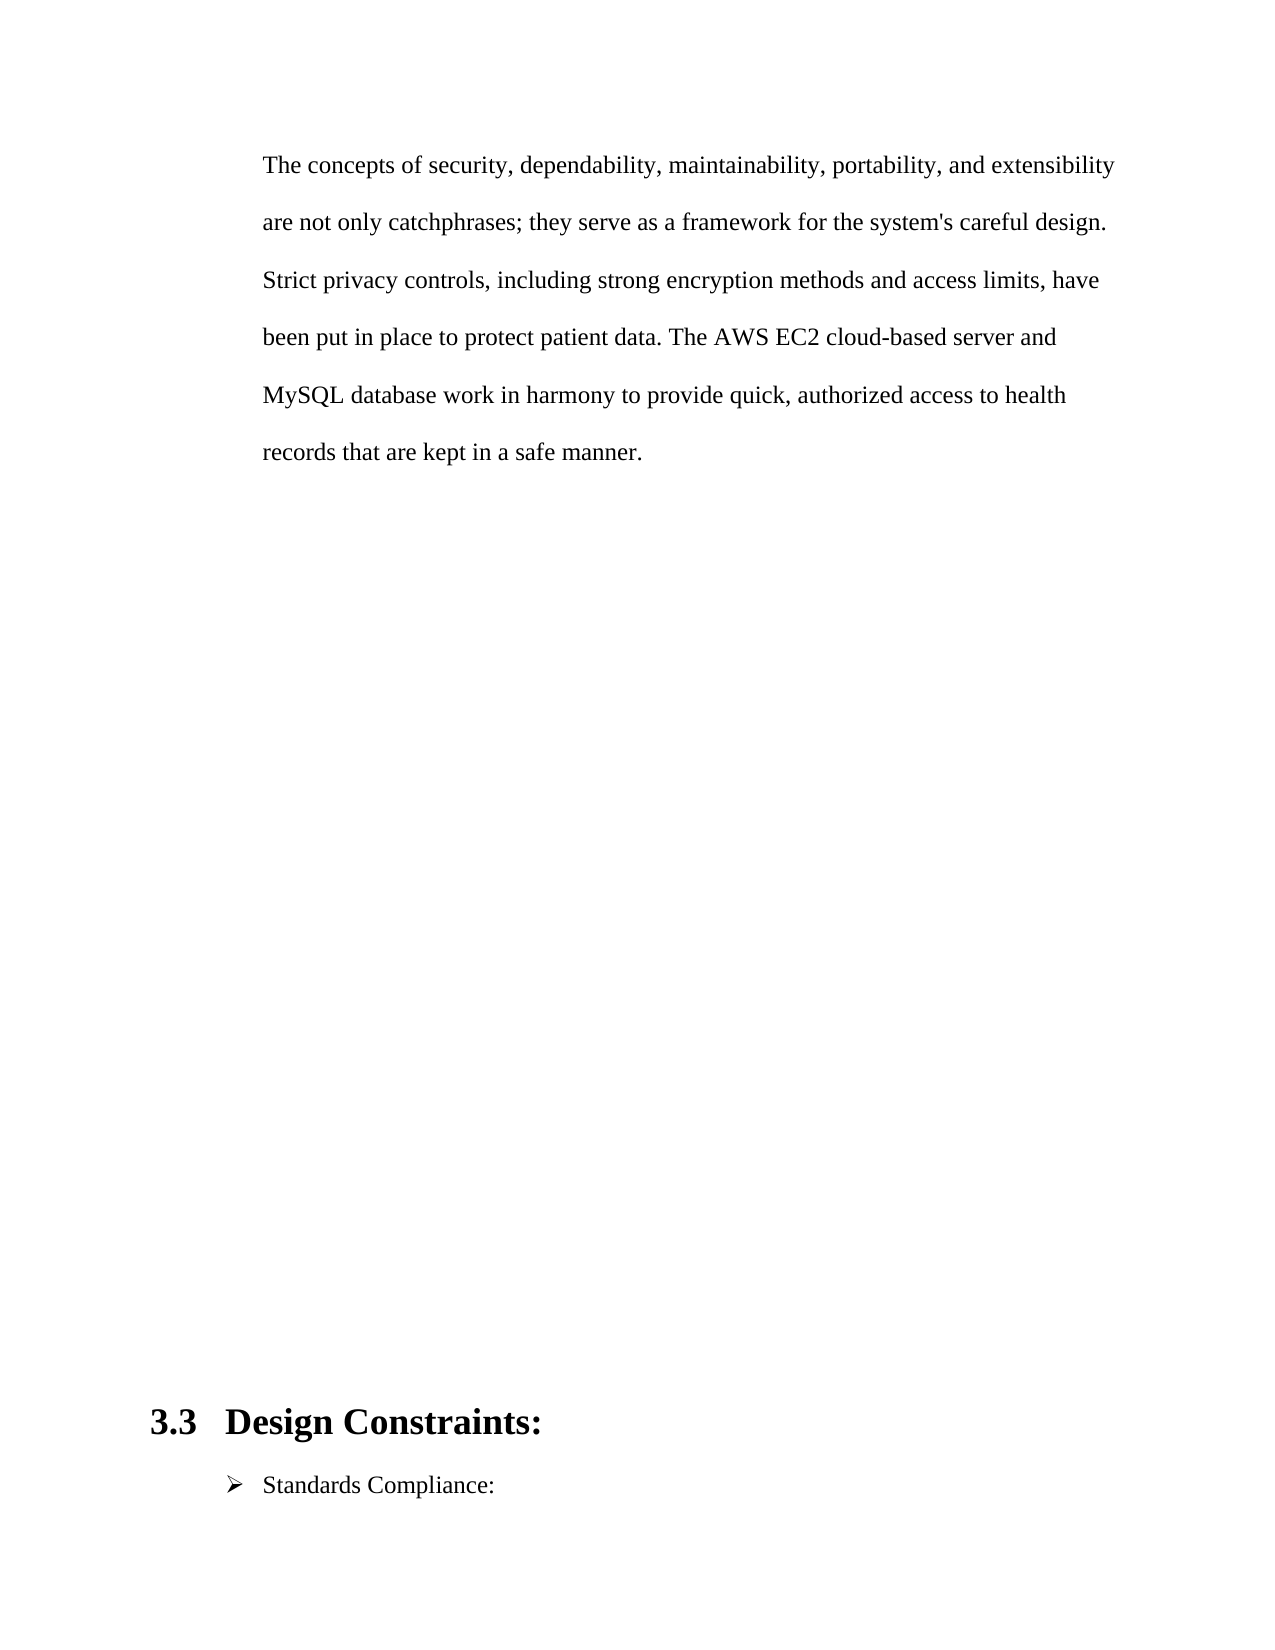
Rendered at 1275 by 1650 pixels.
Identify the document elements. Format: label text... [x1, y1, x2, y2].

text The concepts of security, dependability, maintainability, portability, and extensibility are not only catchphrases; they serve as a framework for the system's careful design. Strict privacy controls, including strong encryption methods and access limits, have been put in place to protect patient data. The AWS EC2 cloud-based server and MySQL database work in harmony to provide quick, authorized access to health records that are kept in a safe manner. [262, 150, 1125, 466]
subtitle Design Constraints: [150, 1399, 1125, 1442]
list Standards Compliance: [225, 1470, 1125, 1499]
